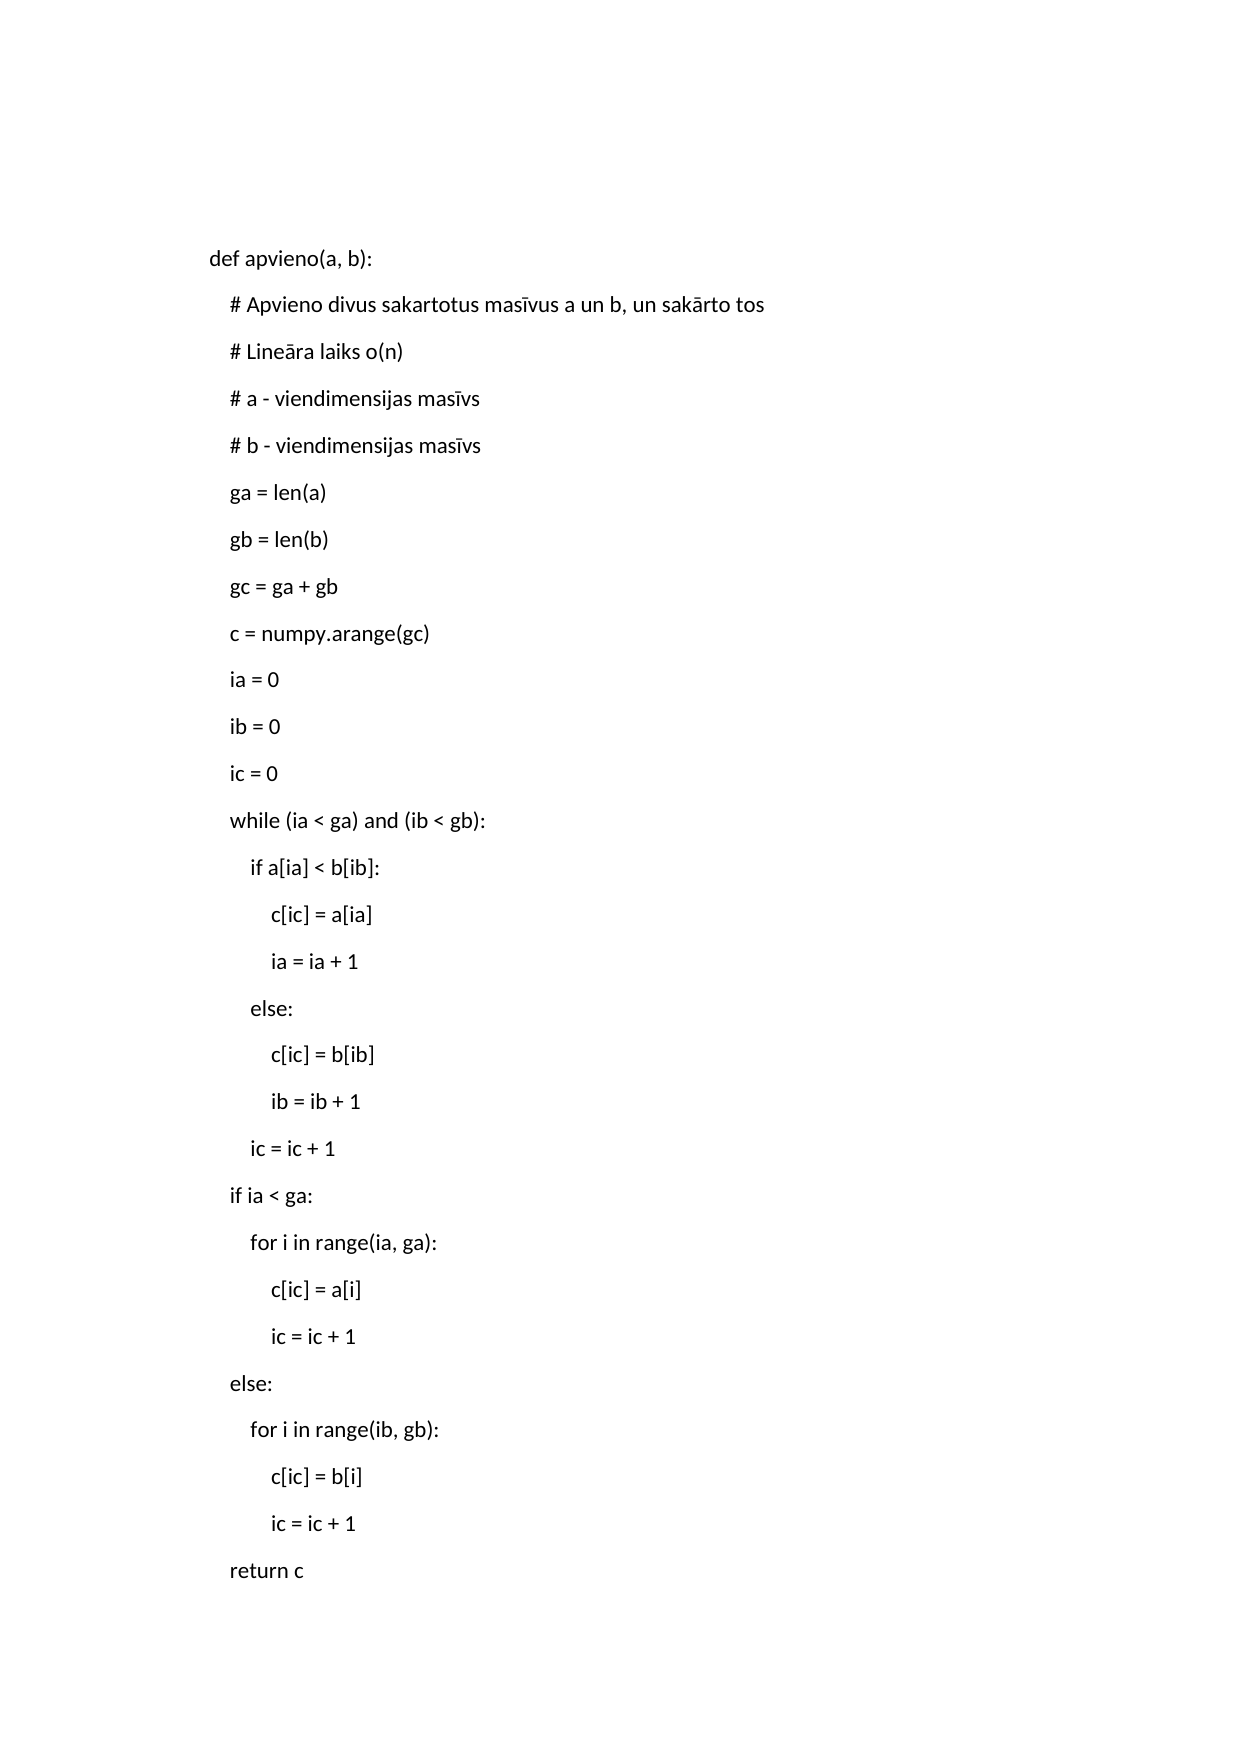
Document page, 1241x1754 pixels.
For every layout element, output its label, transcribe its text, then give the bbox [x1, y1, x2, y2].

text ia = ia + 1 [150, 947, 1090, 975]
text for i in range(ia, ga): [150, 1228, 1090, 1256]
text c[ic] = b[ib] [150, 1041, 1090, 1069]
text def apvieno(a, b): [150, 244, 1090, 272]
text c[ic] = b[i] [150, 1462, 1090, 1491]
text ic = 0 [150, 759, 1090, 787]
text # a - viendimensijas masīvs [150, 384, 1090, 412]
text return c [150, 1556, 1090, 1584]
text ic = ic + 1 [150, 1134, 1090, 1162]
text c[ic] = a[ia] [150, 900, 1090, 928]
text c = numpy.arange(gc) [150, 619, 1090, 647]
text while (ia < ga) and (ib < gb): [150, 806, 1090, 834]
text else: [150, 994, 1090, 1022]
text if a[ia] < b[ib]: [150, 853, 1090, 881]
text ib = ib + 1 [150, 1087, 1090, 1116]
text ic = ic + 1 [150, 1509, 1090, 1537]
text for i in range(ib, gb): [150, 1416, 1090, 1444]
text ga = len(a) [150, 478, 1090, 506]
text ia = 0 [150, 666, 1090, 694]
text gb = len(b) [150, 525, 1090, 553]
text if ia < ga: [150, 1181, 1090, 1209]
text gc = ga + gb [150, 572, 1090, 600]
text else: [150, 1369, 1090, 1397]
text ic = ic + 1 [150, 1322, 1090, 1350]
text c[ic] = a[i] [150, 1275, 1090, 1303]
text # b - viendimensijas masīvs [150, 431, 1090, 459]
text # Apvieno divus sakartotus masīvus a un b, un sakārto tos [150, 291, 1090, 319]
text # Lineāra laiks o(n) [150, 337, 1090, 366]
text ib = 0 [150, 712, 1090, 741]
